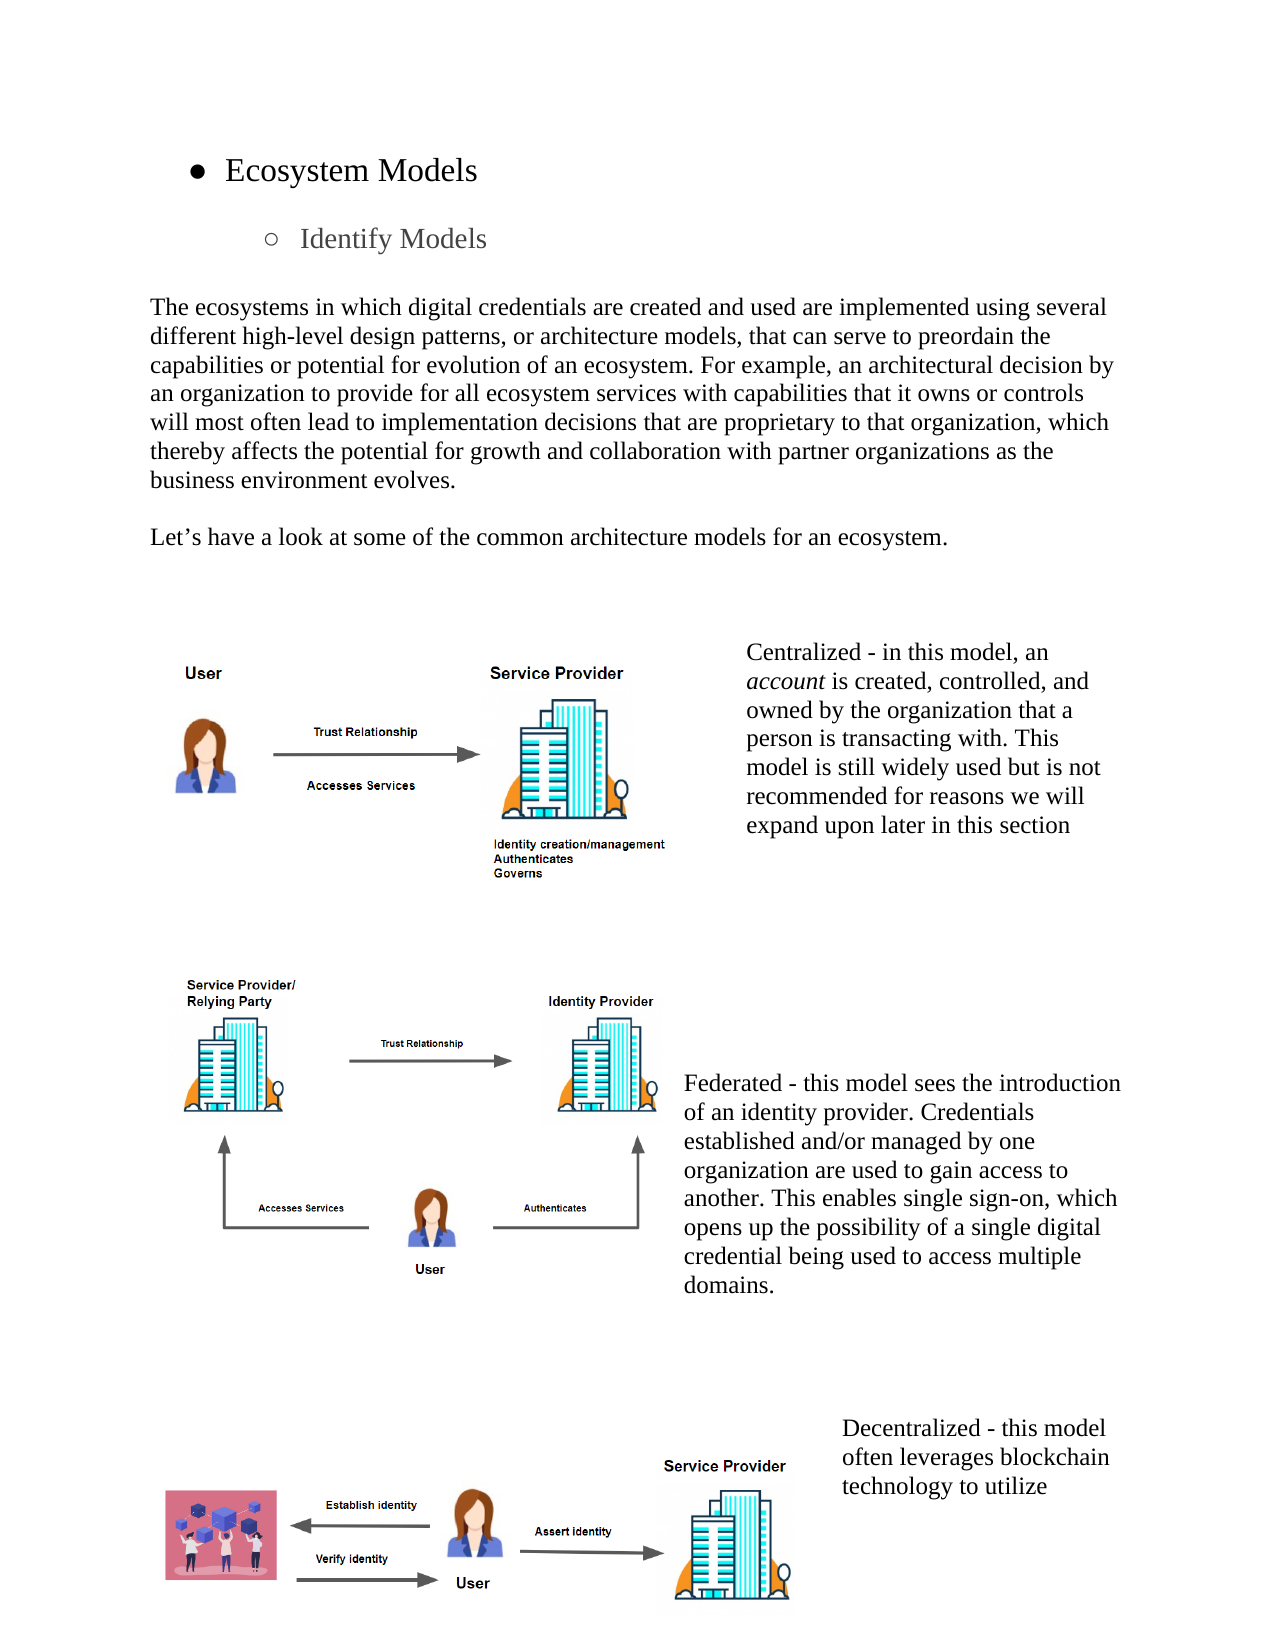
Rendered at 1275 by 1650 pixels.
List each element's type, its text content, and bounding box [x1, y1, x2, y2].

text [150, 1413, 1125, 1500]
picture [153, 1416, 824, 1627]
text Federated - this model sees the introduction of an identity provider. Credentials established and/or managed by one organization are used to gain access to another. This enables single sign-on, which opens up the possibility of a single digital credential being used to access multiple domains. [150, 1068, 1125, 1298]
text Centralized - in this model, an account is created, controlled, and owned by the organization that a person is transacting with. This model is still widely used but is not recommended for reasons we will expand upon later in this section [150, 637, 1125, 838]
picture [168, 973, 665, 1283]
subtitle Ecosystem Models [187, 150, 1125, 188]
picture [153, 656, 728, 929]
text The ecosystems in which digital credentials are created and used are implemented using several different high-level design patterns, or architecture models, that can serve to preordain the capabilities or potential for evolution of an ecosystem. For example, an architectural decision by an organization to provide for all ecosystem services with capabilities that it owns or controls will most often lead to implementation decisions that are proprietary to that organization, which thereby affects the potential for growth and collaboration with partner organizations as the business environment evolves. [150, 292, 1125, 493]
text Let’s have a look at some of the common architecture models for an ecosystem. [150, 522, 1125, 551]
subtitle Identify Models [262, 222, 1125, 255]
